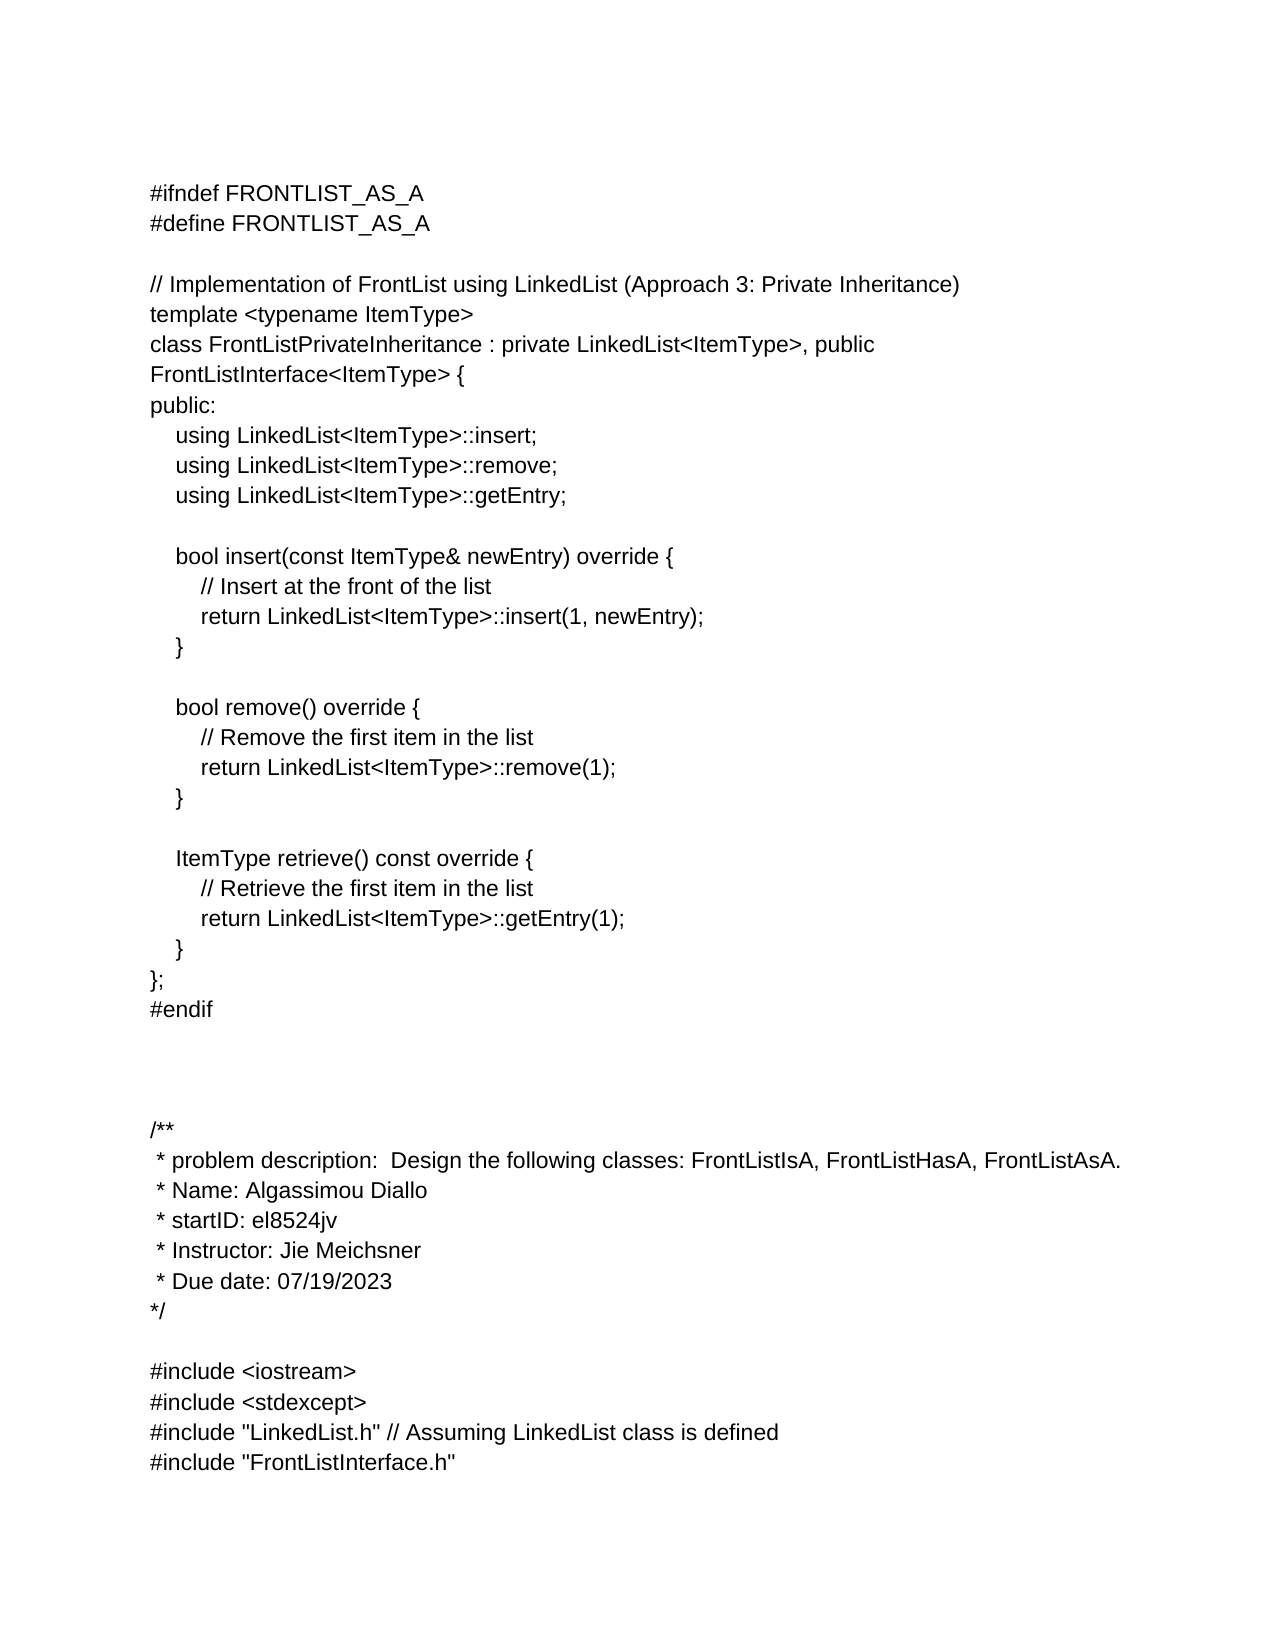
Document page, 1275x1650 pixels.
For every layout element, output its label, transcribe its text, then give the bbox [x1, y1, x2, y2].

text using LinkedList<ItemType>::insert; [150, 422, 1125, 448]
text #include <stdexcept> [150, 1388, 1125, 1415]
text * Instructor: Jie Meichsner [150, 1237, 1125, 1264]
text * Name: Algassimou Diallo [150, 1177, 1125, 1203]
text ItemType retrieve() const override { [150, 845, 1125, 871]
text }; [150, 966, 1125, 992]
text return LinkedList<ItemType>::insert(1, newEntry); [150, 603, 1125, 629]
text } [150, 784, 1125, 811]
text return LinkedList<ItemType>::remove(1); [150, 754, 1125, 781]
text } [150, 935, 1125, 962]
text return LinkedList<ItemType>::getEntry(1); [150, 905, 1125, 932]
text bool insert(const ItemType& newEntry) override { [150, 543, 1125, 569]
text #ifndef FRONTLIST_AS_A [150, 180, 1125, 207]
text * problem description: Design the following classes: FrontListIsA, FrontListHasA, FrontListAsA. [150, 1147, 1125, 1173]
text // Insert at the front of the list [150, 573, 1125, 599]
text #define FRONTLIST_AS_A [150, 210, 1125, 237]
text public: [150, 392, 1125, 418]
text class FrontListPrivateInheritance : private LinkedList<ItemType>, public FrontListInterface<ItemType> { [150, 331, 1125, 388]
text template <typename ItemType> [150, 301, 1125, 327]
text bool remove() override { [150, 694, 1125, 720]
text // Remove the first item in the list [150, 724, 1125, 750]
text * startID: el8524jv [150, 1207, 1125, 1234]
text // Retrieve the first item in the list [150, 875, 1125, 901]
text using LinkedList<ItemType>::getEntry; [150, 482, 1125, 509]
text * Due date: 07/19/2023 [150, 1268, 1125, 1294]
text #include "LinkedList.h" // Assuming LinkedList class is defined [150, 1419, 1125, 1445]
text #include "FrontListInterface.h" [150, 1449, 1125, 1475]
text // Implementation of FrontList using LinkedList (Approach 3: Private Inheritance) [150, 271, 1125, 297]
text } [150, 633, 1125, 660]
text #include <iostream> [150, 1358, 1125, 1385]
text using LinkedList<ItemType>::remove; [150, 452, 1125, 478]
text */ [150, 1298, 1125, 1324]
text /** [150, 1117, 1125, 1143]
text #endif [150, 996, 1125, 1022]
